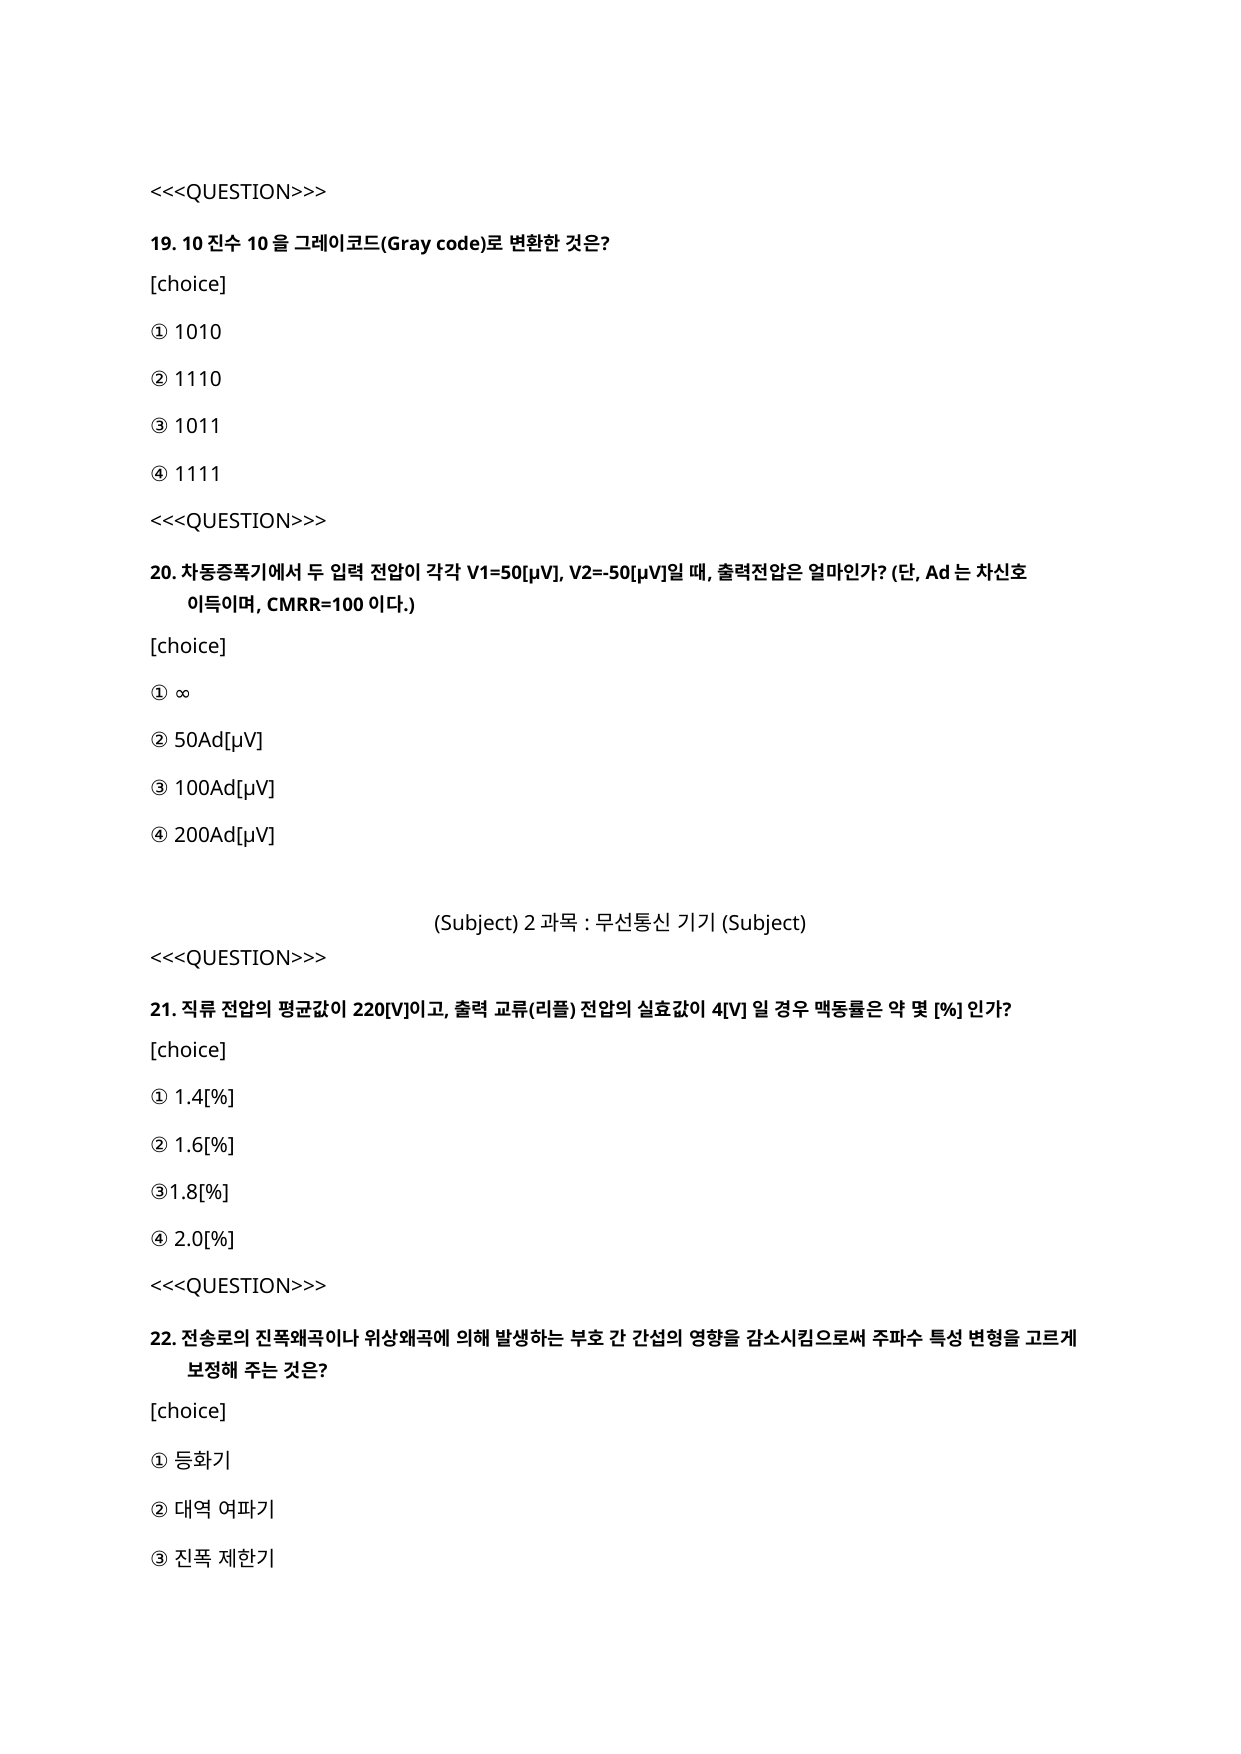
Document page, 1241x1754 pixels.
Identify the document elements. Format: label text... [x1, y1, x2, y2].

text ② 대역 여파기 [150, 1493, 1090, 1524]
text [choice] [150, 1397, 1090, 1425]
text ④ 200Ad[μV] [150, 820, 1090, 849]
text ④ 1111 [150, 459, 1090, 487]
text ③ 진폭 제한기 [150, 1543, 1090, 1573]
text 22. 전송로의 진폭왜곡이나 위상왜곡에 의해 발생하는 부호 간 간섭의 영향을 감소시킴으로써 주파수 특성 변형을 고르게 보정해 주는 것은? [150, 1323, 1090, 1383]
text 21. 직류 전압의 평균값이 220[V]이고, 출력 교류(리플) 전압의 실효값이 4[V] 일 경우 맥동률은 약 몇 [%] 인가? [150, 994, 1090, 1021]
text ① 1010 [150, 317, 1090, 345]
text ① 1.4[%] [150, 1082, 1090, 1111]
text ② 50Ad[μV] [150, 726, 1090, 754]
text ③ 1011 [150, 411, 1090, 440]
text ② 1110 [150, 364, 1090, 393]
text ② 1.6[%] [150, 1130, 1090, 1158]
text <<<QUESTION>>> [150, 1272, 1090, 1300]
text ③1.8[%] [150, 1177, 1090, 1206]
text 19. 10진수 10을 그레이코드(Gray code)로 변환한 것은? [150, 229, 1090, 256]
text [choice] [150, 1035, 1090, 1064]
text ① ∞ [150, 678, 1090, 707]
text <<<QUESTION>>> [150, 177, 1090, 206]
text ④ 2.0[%] [150, 1224, 1090, 1253]
text 20. 차동증폭기에서 두 입력 전압이 각각 V1=50[μV], V2=-50[μV]일 때, 출력전압은 얼마인가? (단, Ad는 차신호 이득이며, CMRR=100 이다.) [150, 557, 1090, 617]
text ③ 100Ad[μV] [150, 773, 1090, 801]
text ① 등화기 [150, 1444, 1090, 1474]
text <<<QUESTION>>> [150, 943, 1090, 971]
text [choice] [150, 269, 1090, 298]
text (Subject) 2과목 : 무선통신 기기 (Subject) [150, 906, 1090, 937]
text [choice] [150, 631, 1090, 659]
text <<<QUESTION>>> [150, 506, 1090, 534]
